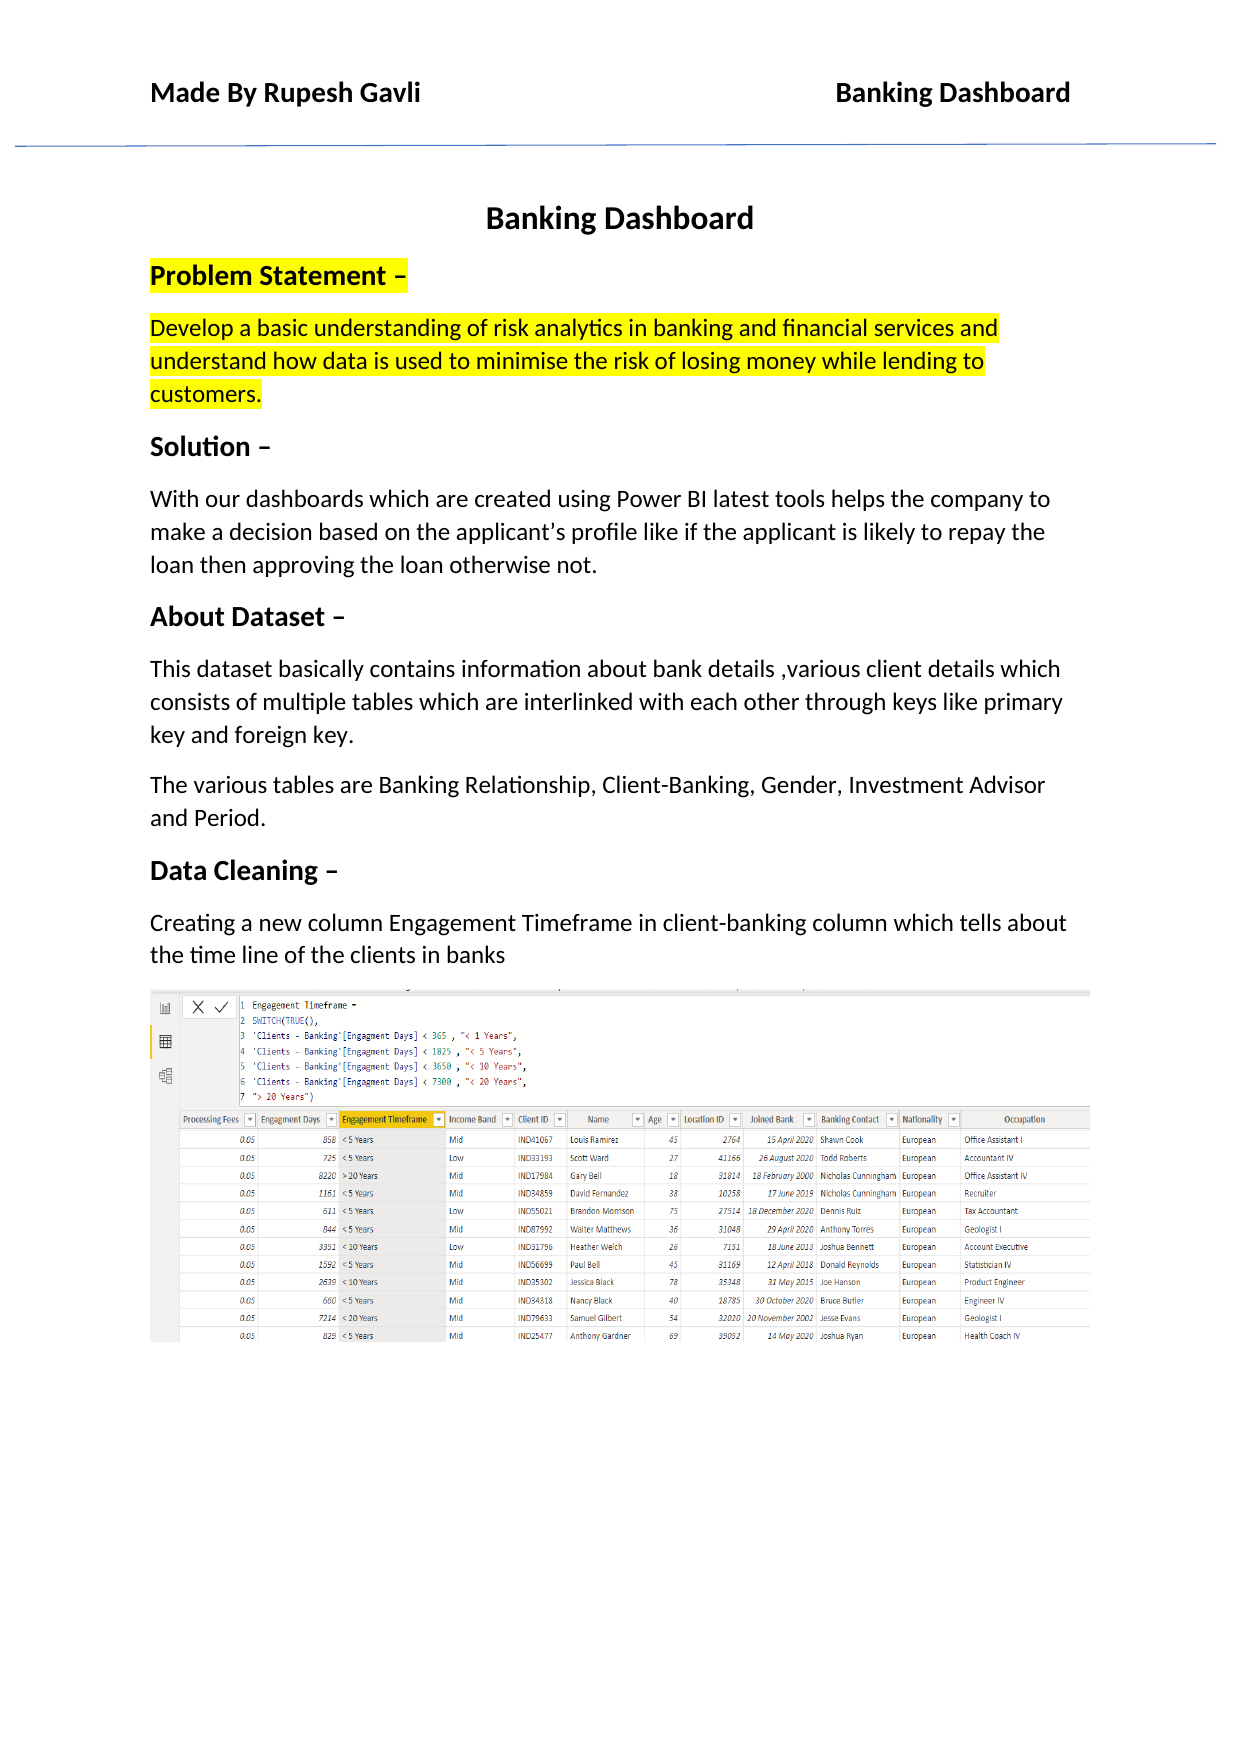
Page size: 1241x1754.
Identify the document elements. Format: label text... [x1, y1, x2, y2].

text Solution – [150, 428, 1090, 464]
text This dataset basically contains information about bank details ,various client details which consists of multiple tables which are interlinked with each other through keys like primary key and foreign key. [150, 654, 1090, 750]
text The various tables are Banking Relationship, Client-Banking, Gender, Investment Advisor and Period. [150, 769, 1090, 832]
text Data Cleaning – [150, 852, 1090, 887]
text Problem Statement – [150, 257, 1090, 293]
text About Dataset – [150, 598, 1090, 634]
picture [150, 989, 1091, 1342]
text Develop a basic understanding of risk analytics in banking and financial services and understand how data is used to minimise the risk of losing money while lending to customers. [150, 313, 1090, 409]
text With our dashboards which are created using Power BI latest tools helps the company to make a decision based on the applicant’s profile like if the applicant is likely to repay the loan then approving the loan otherwise not. [150, 483, 1090, 579]
text Creating a new column Engagement Timeframe in client-banking column which tells about the time line of the clients in banks [150, 907, 1090, 970]
text Banking Dashboard [150, 197, 1090, 238]
